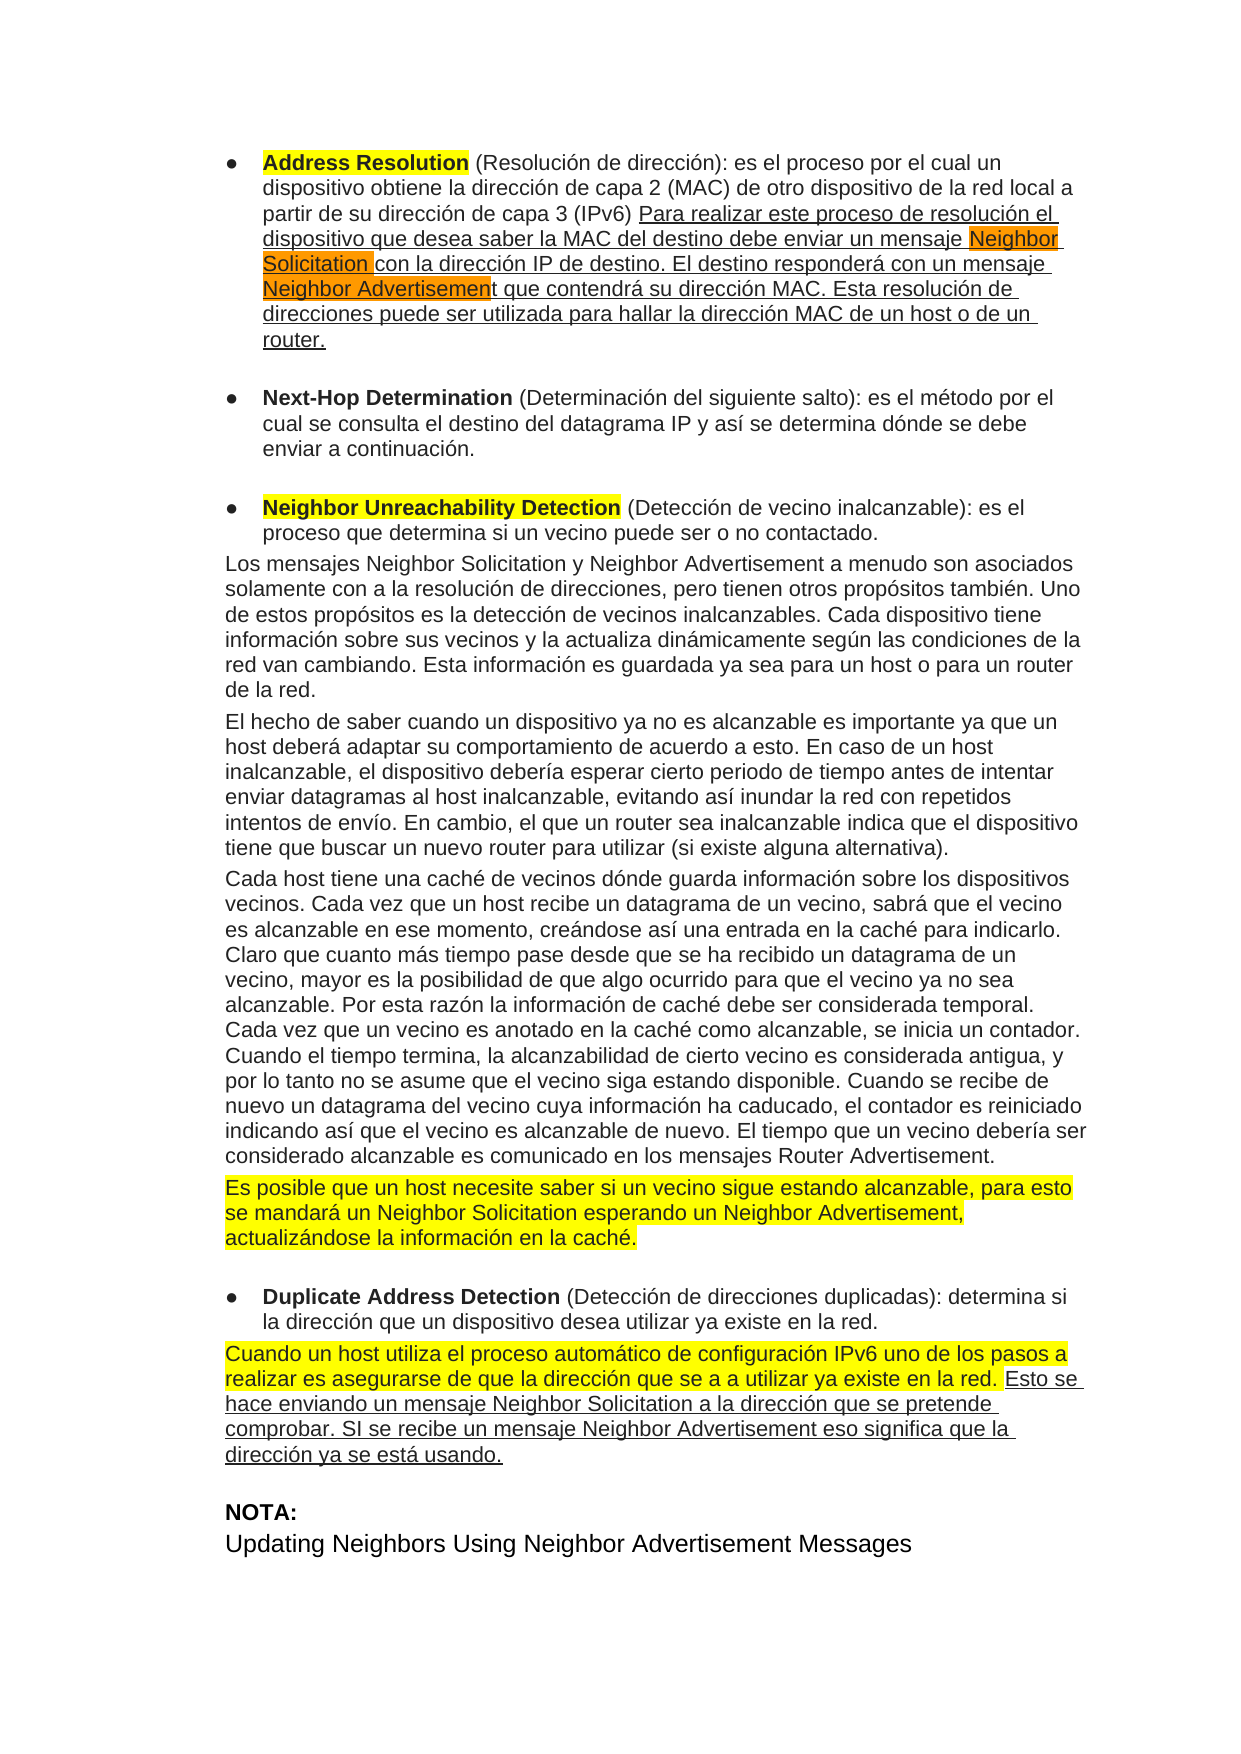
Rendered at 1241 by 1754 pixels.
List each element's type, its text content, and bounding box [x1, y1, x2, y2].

text Es posible que un host necesite saber si un vecino sigue estando alcanzable, para esto se mandará un Neighbor Solicitation esperando un Neighbor Advertisement, actualizándose la información en la caché. [637, 1175, 1090, 1250]
text Cuando un host utiliza el proceso automático de configuración IPv6 uno de los pasos a realizar es asegurarse de que la dirección que se a a utilizar ya existe en la red. Esto se hace enviando un mensaje Neighbor Solicitation a la dirección que se pretende comprobar. SI se recibe un mensaje Neighbor Advertisement eso significa que la dirección ya se está usando. [225, 1341, 1090, 1467]
text Los mensajes Neighbor Solicitation y Neighbor Advertisement a menudo son asociados solamente con a la resolución de direcciones, pero tienen otros propósitos también. Uno de estos propósitos es la detección de vecinos inalcanzables. Cada dispositivo tiene información sobre sus vecinos y la actualiza dinámicamente según las condiciones de la red van cambiando. Esta información es guardada ya sea para un host o para un router de la red. [225, 551, 1090, 702]
list Next-Hop Determination (Determinación del siguiente salto): es el método por el cual se consulta el destino del datagrama IP y así se determina dónde se debe enviar a continuación. [225, 385, 1090, 461]
list Duplicate Address Detection (Detección de direcciones duplicadas): determina si la dirección que un dispositivo desea utilizar ya existe en la red. [225, 1284, 1090, 1334]
list Neighbor Unreachability Detection (Detección de vecino inalcanzable): es el proceso que determina si un vecino puede ser o no contactado. [225, 494, 1090, 545]
list Address Resolution (Resolución de dirección): es el proceso por el cual un dispositivo obtiene la dirección de capa 2 (MAC) de otro dispositivo de la red local a partir de su dirección de capa 3 (IPv6) Para realizar este proceso de resolución el dispositivo que desea saber la MAC del destino debe enviar un mensaje Neighbor Solicitation con la dirección IP de destino. El destino responderá con un mensaje Neighbor Advertisement que contendrá su dirección MAC. Esta resolución de direcciones puede ser utilizada para hallar la dirección MAC de un host o de un router. [225, 150, 1090, 352]
text NOTA: [150, 1499, 1090, 1525]
text Updating Neighbors Using Neighbor Advertisement Messages [225, 1529, 1090, 1558]
text Cada host tiene una caché de vecinos dónde guarda información sobre los dispositivos vecinos. Cada vez que un host recibe un datagrama de un vecino, sabrá que el vecino es alcanzable en ese momento, creándose así una entrada en la caché para indicarlo. Claro que cuanto más tiempo pase desde que se ha recibido un datagrama de un vecino, mayor es la posibilidad de que algo ocurrido para que el vecino ya no sea alcanzable. Por esta razón la información de caché debe ser considerada temporal. Cada vez que un vecino es anotado en la caché como alcanzable, se inicia un contador. Cuando el tiempo termina, la alcanzabilidad de cierto vecino es considerada antigua, y por lo tanto no se asume que el vecino siga estando disponible. Cuando se recibe de nuevo un datagrama del vecino cuya información ha caducado, el contador es reiniciado indicando así que el vecino es alcanzable de nuevo. El tiempo que un vecino debería ser considerado alcanzable es comunicado en los mensajes Router Advertisement. [225, 866, 1090, 1168]
text El hecho de saber cuando un dispositivo ya no es alcanzable es importante ya que un host deberá adaptar su comportamiento de acuerdo a esto. En caso de un host inalcanzable, el dispositivo debería esperar cierto periodo de tiempo antes de intentar enviar datagramas al host inalcanzable, evitando así inundar la red con repetidos intentos de envío. En cambio, el que un router sea inalcanzable indica que el dispositivo tiene que buscar un nuevo router para utilizar (si existe alguna alternativa). [225, 708, 1090, 860]
